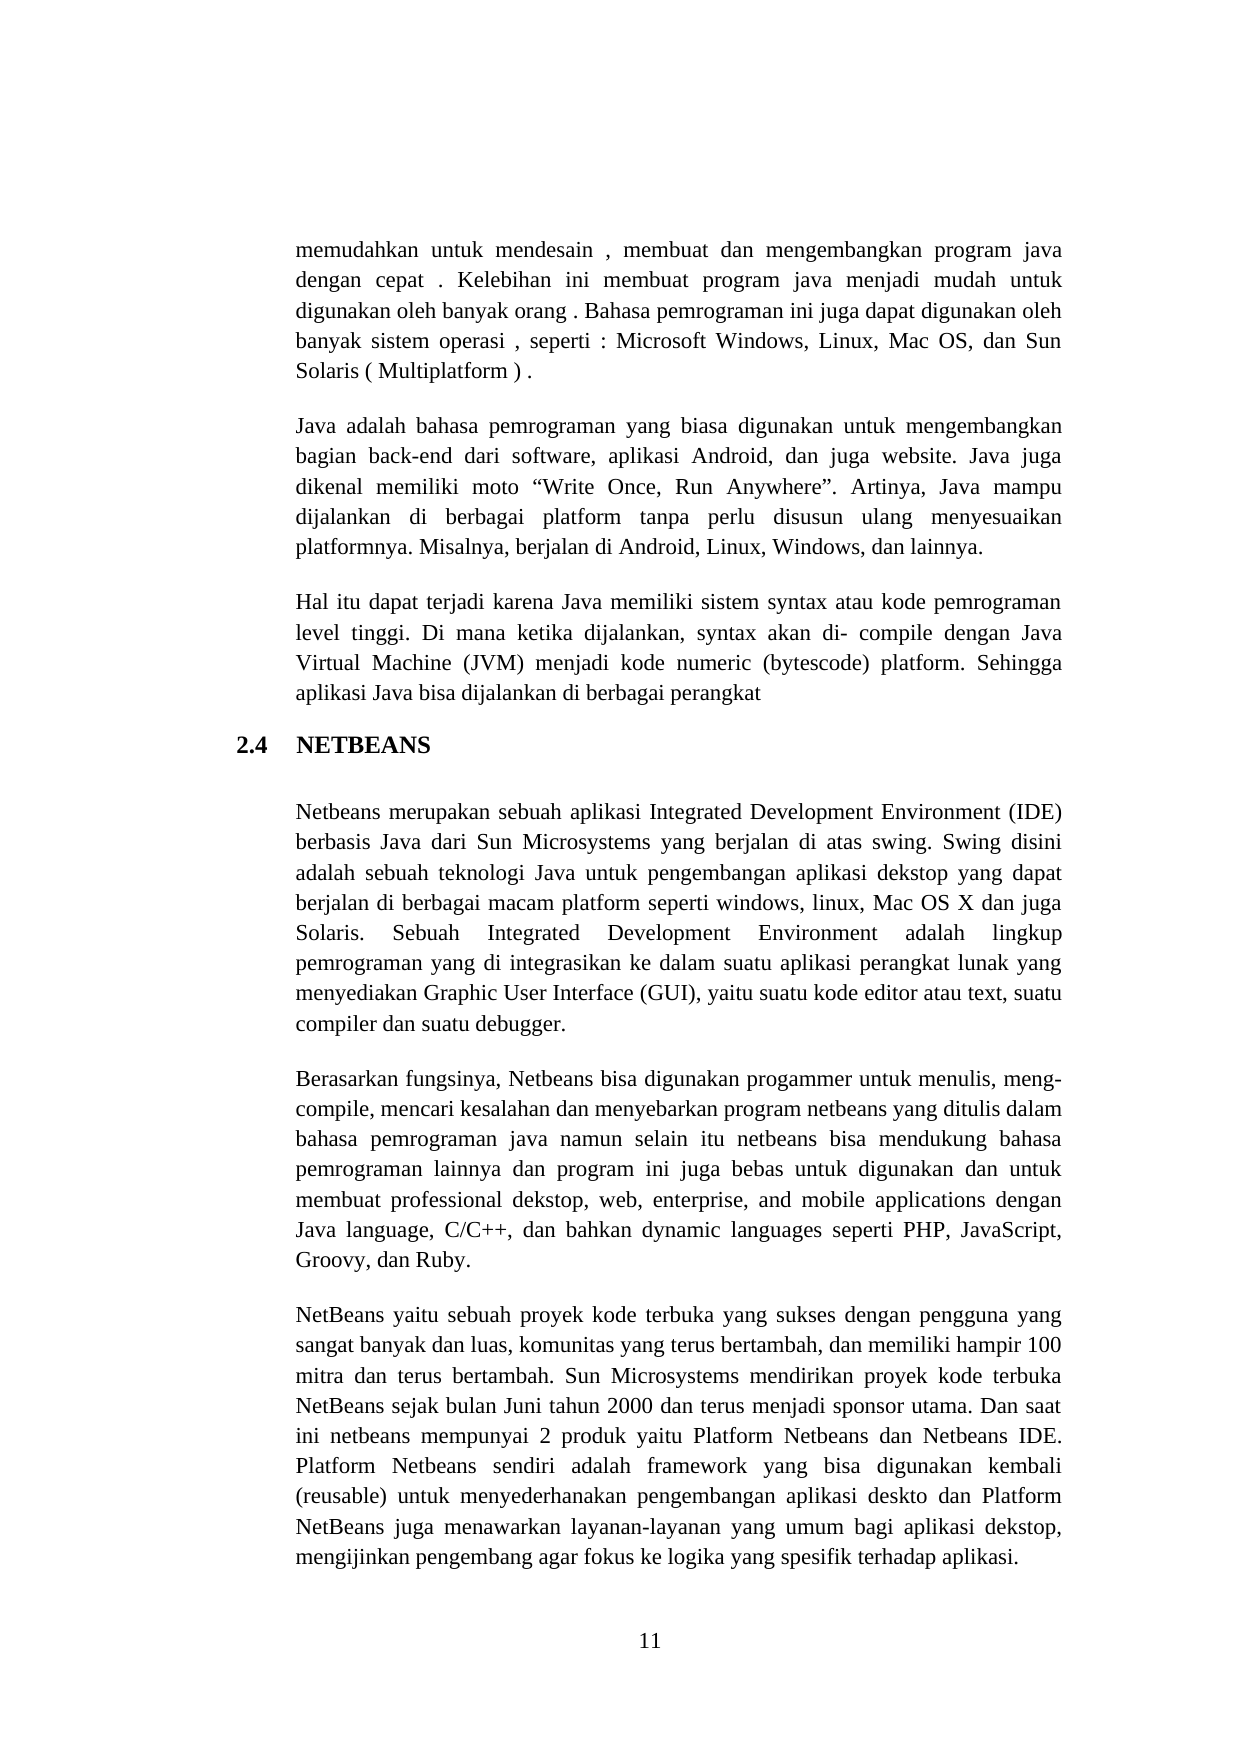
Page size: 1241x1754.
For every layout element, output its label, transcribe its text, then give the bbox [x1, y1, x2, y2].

subtitle NETBEANS [236, 730, 1063, 759]
text Berasarkan fungsinya, Netbeans bisa digunakan progammer untuk menulis, meng-compile, mencari kesalahan dan menyebarkan program netbeans yang ditulis dalam bahasa pemrograman java namun selain itu netbeans bisa mendukung bahasa pemrograman lainnya dan program ini juga bebas untuk digunakan dan untuk membuat professional dekstop, web, enterprise, and mobile applications dengan Java language, C/C++, dan bahkan dynamic languages seperti PHP, JavaScript, Groovy, dan Ruby. [295, 1065, 1063, 1272]
text Hal itu dapat terjadi karena Java memiliki sistem syntax atau kode pemrograman level tinggi. Di mana ketika dijalankan, syntax akan di- compile dengan Java Virtual Machine (JVM) menjadi kode numeric (bytescode) platform. Sehingga aplikasi Java bisa dijalankan di berbagai perangkat [295, 588, 1063, 705]
text NetBeans yaitu sebuah proyek kode terbuka yang sukses dengan pengguna yang sangat banyak dan luas, komunitas yang terus bertambah, dan memiliki hampir 100 mitra dan terus bertambah. Sun Microsystems mendirikan proyek kode terbuka NetBeans sejak bulan Juni tahun 2000 dan terus menjadi sponsor utama. Dan saat ini netbeans mempunyai 2 produk yaitu Platform Netbeans dan Netbeans IDE. Platform Netbeans sendiri adalah framework yang bisa digunakan kembali (reusable) untuk menyederhanakan pengembangan aplikasi deskto dan Platform NetBeans juga menawarkan layanan-layanan yang umum bagi aplikasi dekstop, mengijinkan pengembang agar fokus ke logika yang spesifik terhadap aplikasi. [295, 1301, 1063, 1569]
text Java adalah bahasa pemrograman yang biasa digunakan untuk mengembangkan bagian back-end dari software, aplikasi Android, dan juga website. Java juga dikenal memiliki moto “Write Once, Run Anywhere”. Artinya, Java mampu dijalankan di berbagai platform tanpa perlu disusun ulang menyesuaikan platformnya. Misalnya, berjalan di Android, Linux, Windows, dan lainnya. [295, 412, 1063, 559]
text Netbeans merupakan sebuah aplikasi Integrated Development Environment (IDE) berbasis Java dari Sun Microsystems yang berjalan di atas swing. Swing disini adalah sebuah teknologi Java untuk pengembangan aplikasi dekstop yang dapat berjalan di berbagai macam platform seperti windows, linux, Mac OS X dan juga Solaris. Sebuah Integrated Development Environment adalah lingkup pemrograman yang di integrasikan ke dalam suatu aplikasi perangkat lunak yang menyediakan Graphic User Interface (GUI), yaitu suatu kode editor atau text, suatu compiler dan suatu debugger. [295, 798, 1063, 1036]
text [295, 236, 1063, 383]
